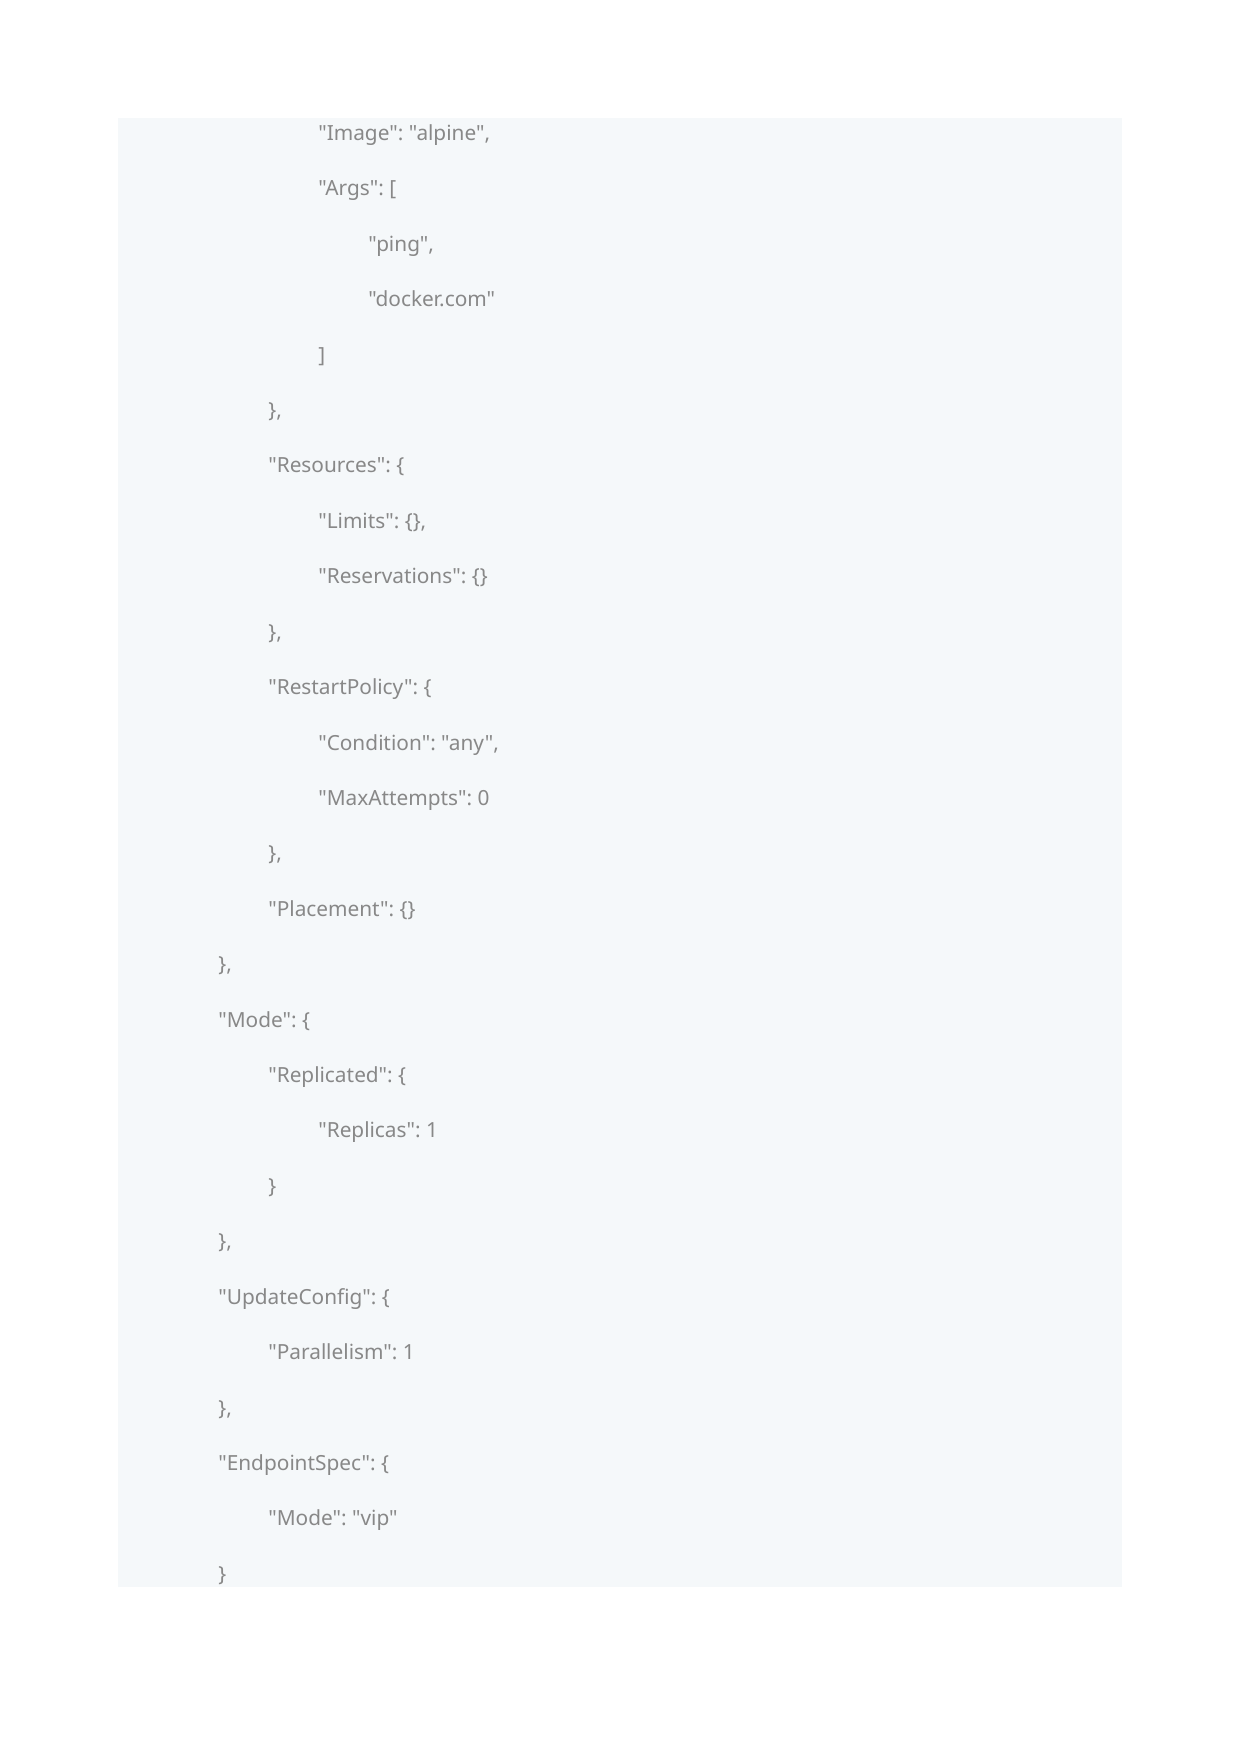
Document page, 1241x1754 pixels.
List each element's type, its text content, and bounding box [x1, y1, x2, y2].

list "Resources": { [118, 451, 1122, 479]
list } [118, 1171, 1122, 1199]
list }, [118, 838, 1122, 867]
list "Condition": "any", [118, 728, 1122, 756]
list ] [118, 340, 1122, 368]
list "RestartPolicy": { [118, 672, 1122, 701]
list "Mode": "vip" [118, 1503, 1122, 1532]
list "Reservations": {} [118, 561, 1122, 590]
list "Parallelism": 1 [118, 1337, 1122, 1366]
list "MaxAttempts": 0 [118, 783, 1122, 812]
list "Replicas": 1 [118, 1116, 1122, 1144]
list }, [118, 949, 1122, 978]
list "Replicated": { [118, 1060, 1122, 1089]
list "Limits": {}, [118, 506, 1122, 534]
list "ping", [118, 229, 1122, 257]
list }, [118, 395, 1122, 424]
list "Placement": {} [118, 894, 1122, 922]
list } [118, 1559, 1122, 1587]
list "EndpointSpec": { [118, 1448, 1122, 1477]
list "docker.com" [118, 284, 1122, 313]
list "Mode": { [118, 1005, 1122, 1033]
list }, [118, 617, 1122, 645]
list "UpdateConfig": { [118, 1282, 1122, 1310]
list "Image": "alpine", [118, 118, 1122, 147]
list }, [118, 1226, 1122, 1255]
list }, [118, 1393, 1122, 1421]
list "Args": [ [118, 173, 1122, 202]
